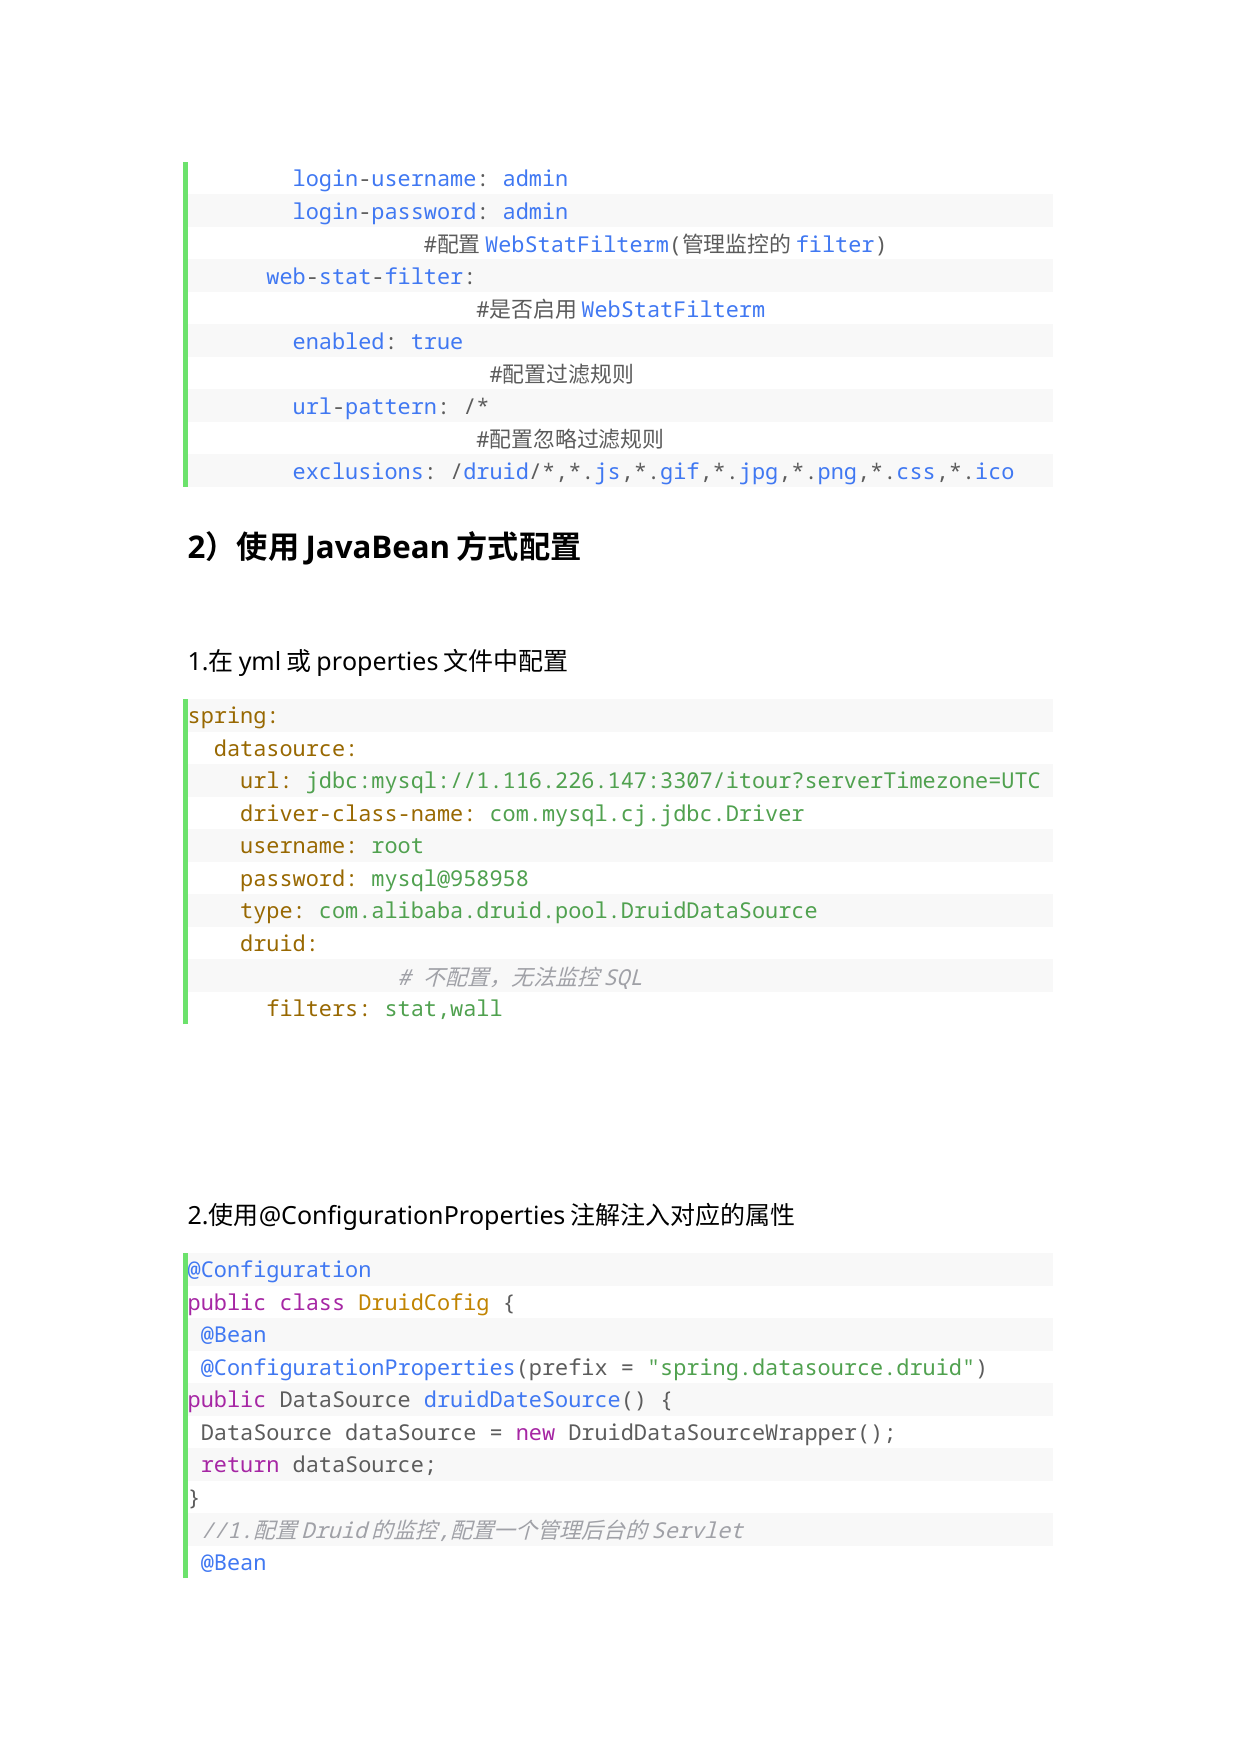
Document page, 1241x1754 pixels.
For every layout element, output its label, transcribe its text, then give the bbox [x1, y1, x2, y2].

text #是否启用WebStatFilterm [188, 292, 1053, 324]
text url: jdbc:mysql://1.116.226.147:3307/itour?serverTimezone=UTC [188, 764, 1053, 797]
text datasource: [188, 732, 1053, 764]
text exclusions: /druid/*,*.js,*.gif,*.jpg,*.png,*.css,*.ico [188, 454, 1053, 487]
text spring: [188, 699, 1053, 732]
text #配置WebStatFilterm(管理监控的filter) [188, 227, 1053, 259]
text DataSource dataSource = new DruidDataSourceWrapper(); [188, 1416, 1053, 1448]
text url-pattern: /* [188, 389, 1053, 422]
text login-username: admin [188, 162, 1053, 194]
text type: com.alibaba.druid.pool.DruidDataSource [188, 894, 1053, 927]
text #配置忽略过滤规则 [188, 422, 1053, 454]
text @ConfigurationProperties(prefix = "spring.datasource.druid") [188, 1351, 1053, 1383]
text username: root [188, 829, 1053, 862]
text return dataSource; [188, 1448, 1053, 1481]
text 2.使用@ConfigurationProperties注解注入对应的属性 [187, 1181, 1053, 1246]
text @Configuration [188, 1253, 1053, 1286]
text #配置过滤规则 [188, 357, 1053, 389]
text } [188, 1481, 1053, 1513]
text enabled: true [188, 324, 1053, 357]
text password: mysql@958958 [188, 862, 1053, 894]
text //1.配置Druid的监控,配置一个管理后台的Servlet [188, 1513, 1053, 1546]
text 1.在yml或properties文件中配置 [187, 627, 1053, 692]
text public class DruidCofig { [188, 1286, 1053, 1318]
text driver-class-name: com.mysql.cj.jdbc.Driver [188, 797, 1053, 829]
text @Bean [188, 1318, 1053, 1351]
text web-stat-filter: [188, 259, 1053, 292]
subtitle 2）使用JavaBean方式配置 [187, 512, 1053, 577]
text # 不配置，无法监控SQL [188, 959, 1053, 992]
text druid: [188, 927, 1053, 959]
text login-password: admin [188, 194, 1053, 227]
text @Bean [188, 1546, 1053, 1578]
text filters: stat,wall [188, 992, 1053, 1024]
text public DataSource druidDateSource() { [188, 1383, 1053, 1416]
